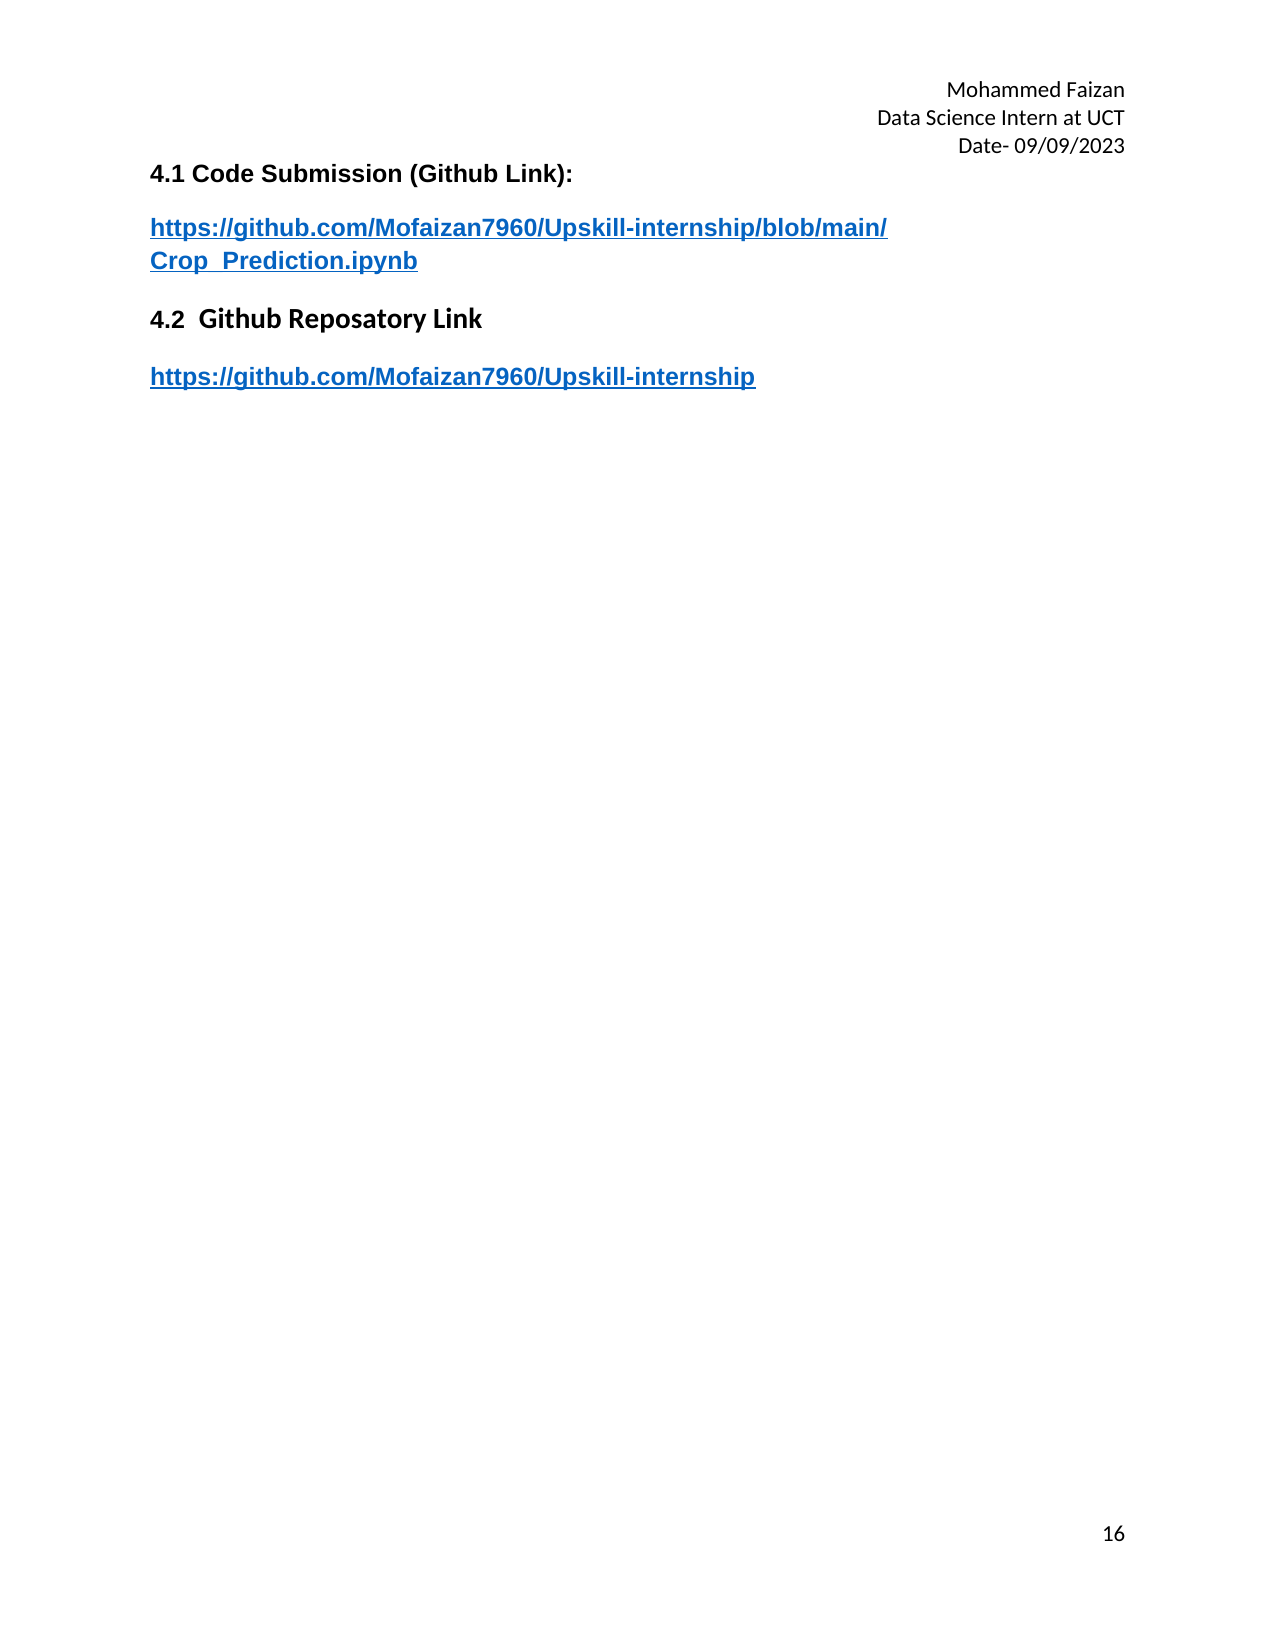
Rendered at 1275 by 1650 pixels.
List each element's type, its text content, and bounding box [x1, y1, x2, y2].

text 4.2 Github Reposatory Link [150, 300, 1125, 335]
subtitle https://github.com/Mofaizan7960/Upskill-internship [150, 366, 1125, 391]
text 4.1 Code Submission (Github Link): [150, 159, 1125, 188]
text https://github.com/Mofaizan7960/Upskill-internship/blob/main/Crop_Prediction.ipynb [150, 213, 1125, 275]
